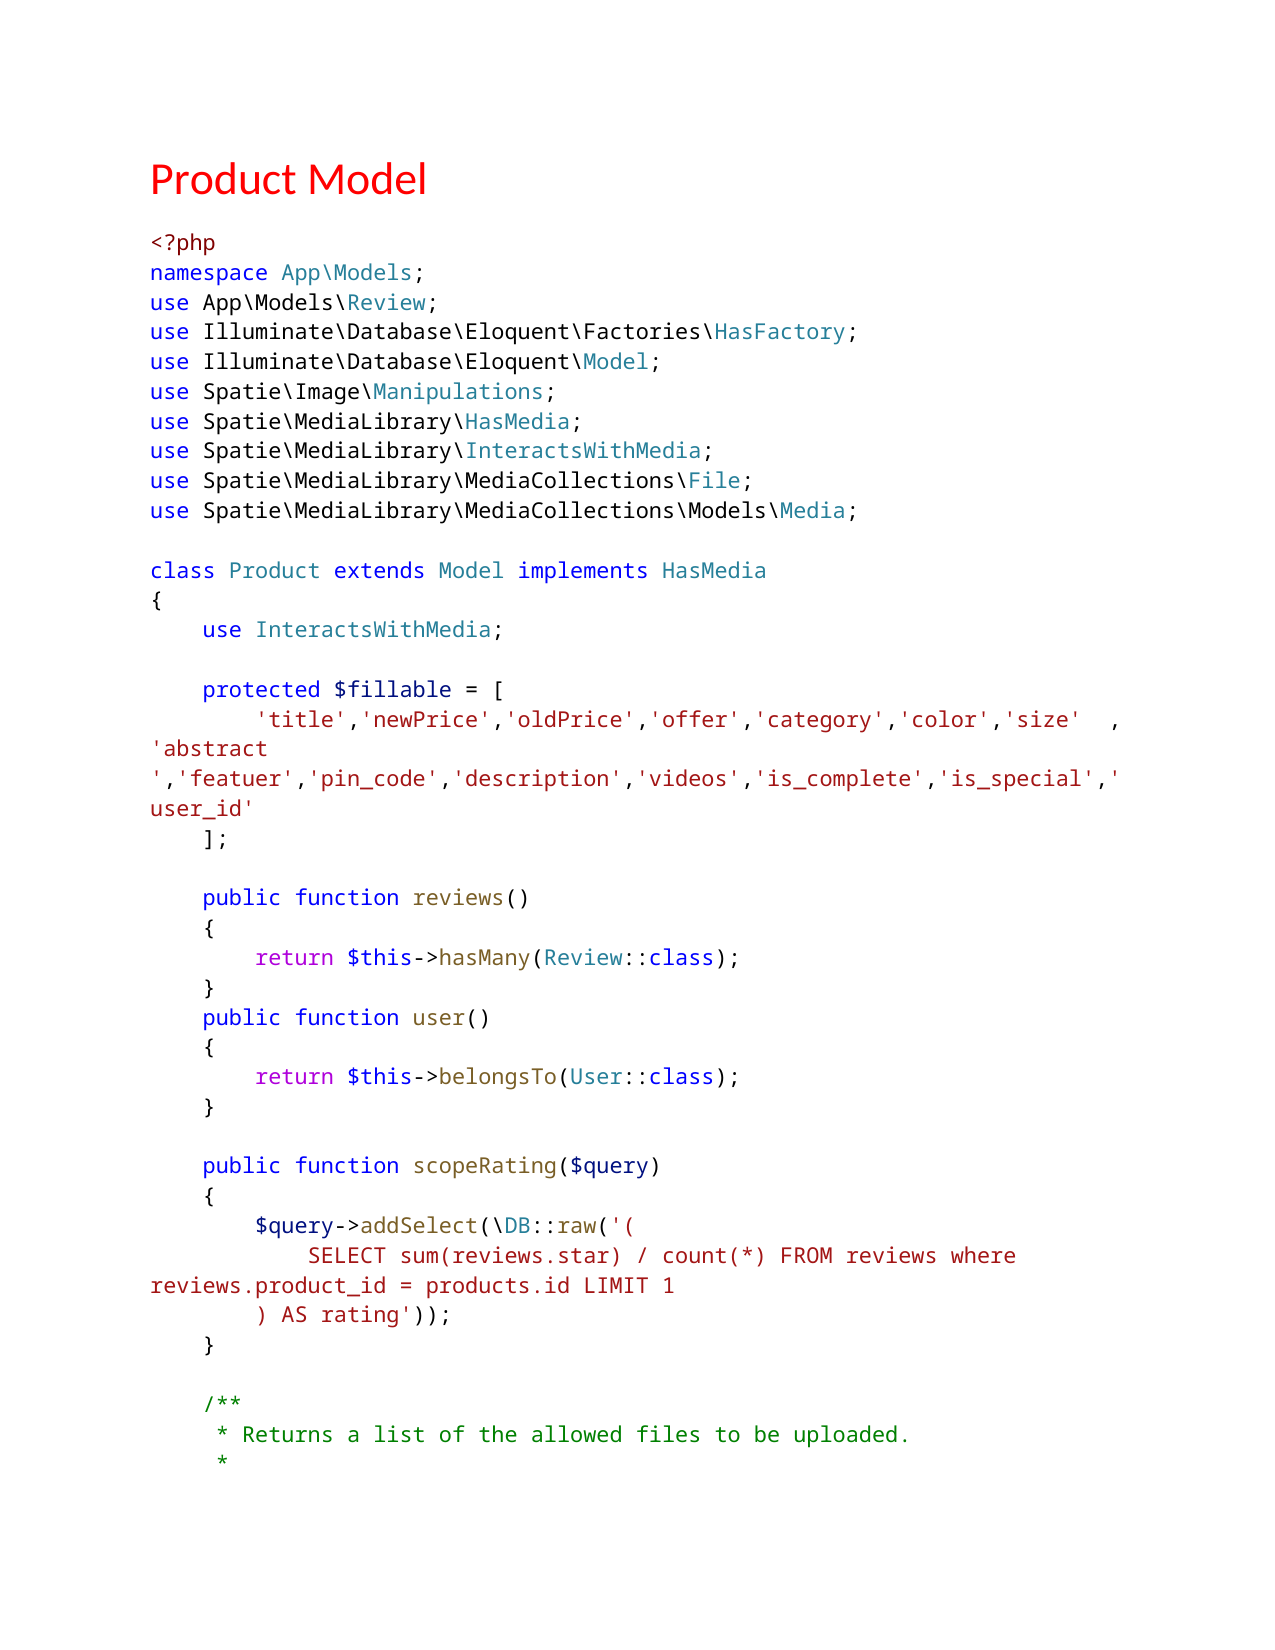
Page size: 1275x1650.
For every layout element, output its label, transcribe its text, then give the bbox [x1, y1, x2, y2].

text } [150, 1091, 1125, 1121]
text { [150, 912, 1125, 942]
text namespace App\Models; [150, 257, 1125, 287]
text public function reviews() [150, 882, 1125, 912]
text protected $fillable = [ [150, 674, 1125, 704]
text } [150, 972, 1125, 1002]
text Product Model [150, 150, 1125, 206]
text use Spatie\Image\Manipulations; [150, 376, 1125, 406]
text 'title','newPrice','oldPrice','offer','category','color','size' , 'abstract','featuer','pin_code','description','videos','is_complete','is_special','user_id' [150, 704, 1125, 823]
text use Spatie\MediaLibrary\InteractsWithMedia; [150, 436, 1125, 465]
text use Spatie\MediaLibrary\HasMedia; [150, 406, 1125, 436]
text $query->addSelect(\DB::raw('( [150, 1210, 1125, 1240]
text public function user() [150, 1002, 1125, 1031]
text /** [150, 1389, 1125, 1419]
text use Spatie\MediaLibrary\MediaCollections\File; [150, 465, 1125, 495]
text SELECT sum(reviews.star) / count(*) FROM reviews where reviews.product_id = products.id LIMIT 1 [150, 1240, 1125, 1299]
text use Spatie\MediaLibrary\MediaCollections\Models\Media; [150, 495, 1125, 525]
text <?php [150, 227, 1125, 257]
text ]; [150, 823, 1125, 853]
text { [150, 1180, 1125, 1210]
text use Illuminate\Database\Eloquent\Model; [150, 346, 1125, 376]
text * Returns a list of the allowed files to be uploaded. [150, 1419, 1125, 1448]
text return $this->hasMany(Review::class); [150, 942, 1125, 972]
text ) AS rating')); [150, 1299, 1125, 1329]
text public function scopeRating($query) [150, 1151, 1125, 1180]
text * [150, 1448, 1125, 1478]
text { [150, 584, 1125, 614]
text return $this->belongsTo(User::class); [150, 1061, 1125, 1091]
text use App\Models\Review; [150, 287, 1125, 316]
text { [150, 1031, 1125, 1061]
text class Product extends Model implements HasMedia [150, 555, 1125, 584]
text use Illuminate\Database\Eloquent\Factories\HasFactory; [150, 316, 1125, 346]
text } [150, 1329, 1125, 1359]
text use InteractsWithMedia; [150, 614, 1125, 644]
